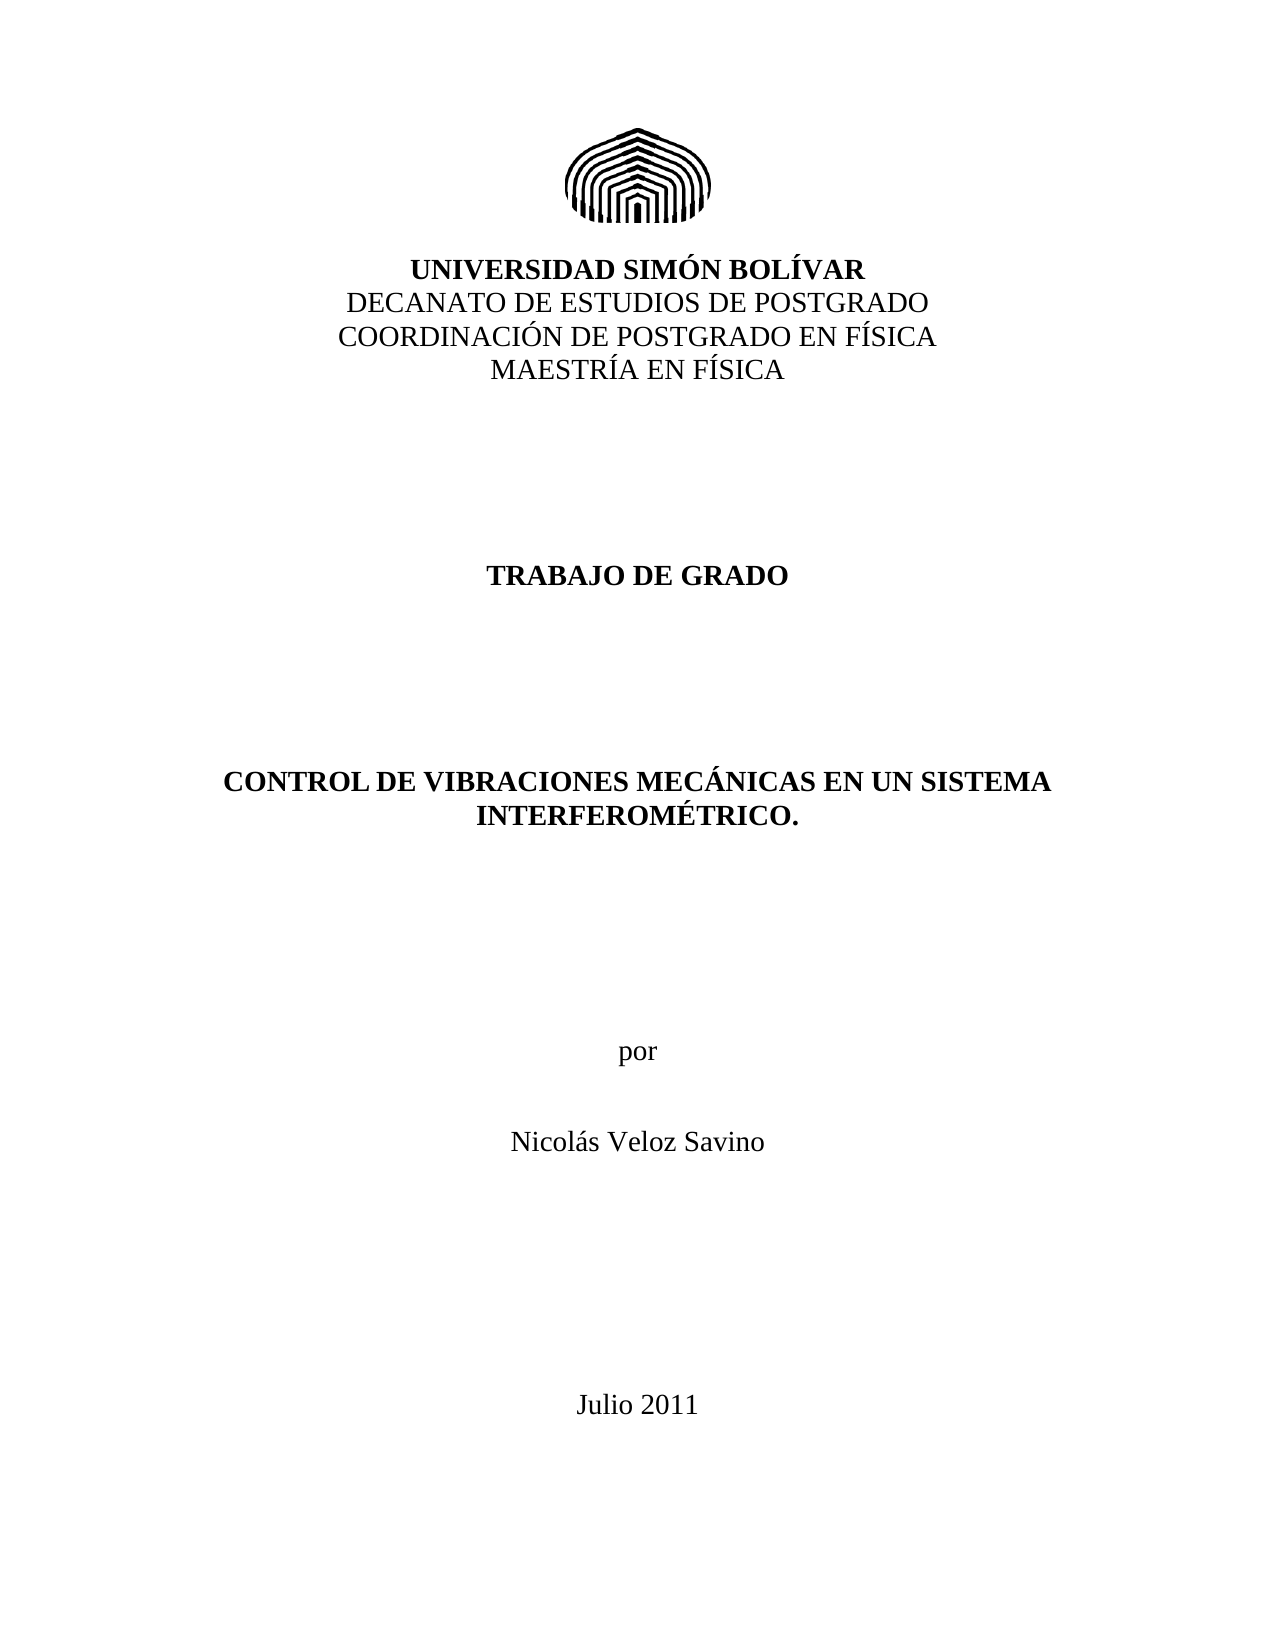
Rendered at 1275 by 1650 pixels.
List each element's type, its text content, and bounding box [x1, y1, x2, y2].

text CONTROL DE VIBRACIONES MECÁNICAS EN UN SISTEMA INTERFEROMÉTRICO. [177, 764, 1098, 832]
text COORDINACIÓN DE POSTGRADO EN FÍSICA [177, 319, 1098, 352]
text TRABAJO DE GRADO [177, 558, 1098, 592]
text Nicolás Veloz Savino [177, 1124, 1098, 1157]
text DECANATO DE ESTUDIOS DE POSTGRADO [177, 285, 1098, 319]
text UNIVERSIDAD SIMÓN BOLÍVAR [177, 252, 1098, 285]
text MAESTRÍA EN FÍSICA [177, 352, 1098, 386]
text por [177, 1033, 1098, 1066]
picture [564, 127, 711, 223]
text Julio 2011 [177, 1387, 1098, 1421]
